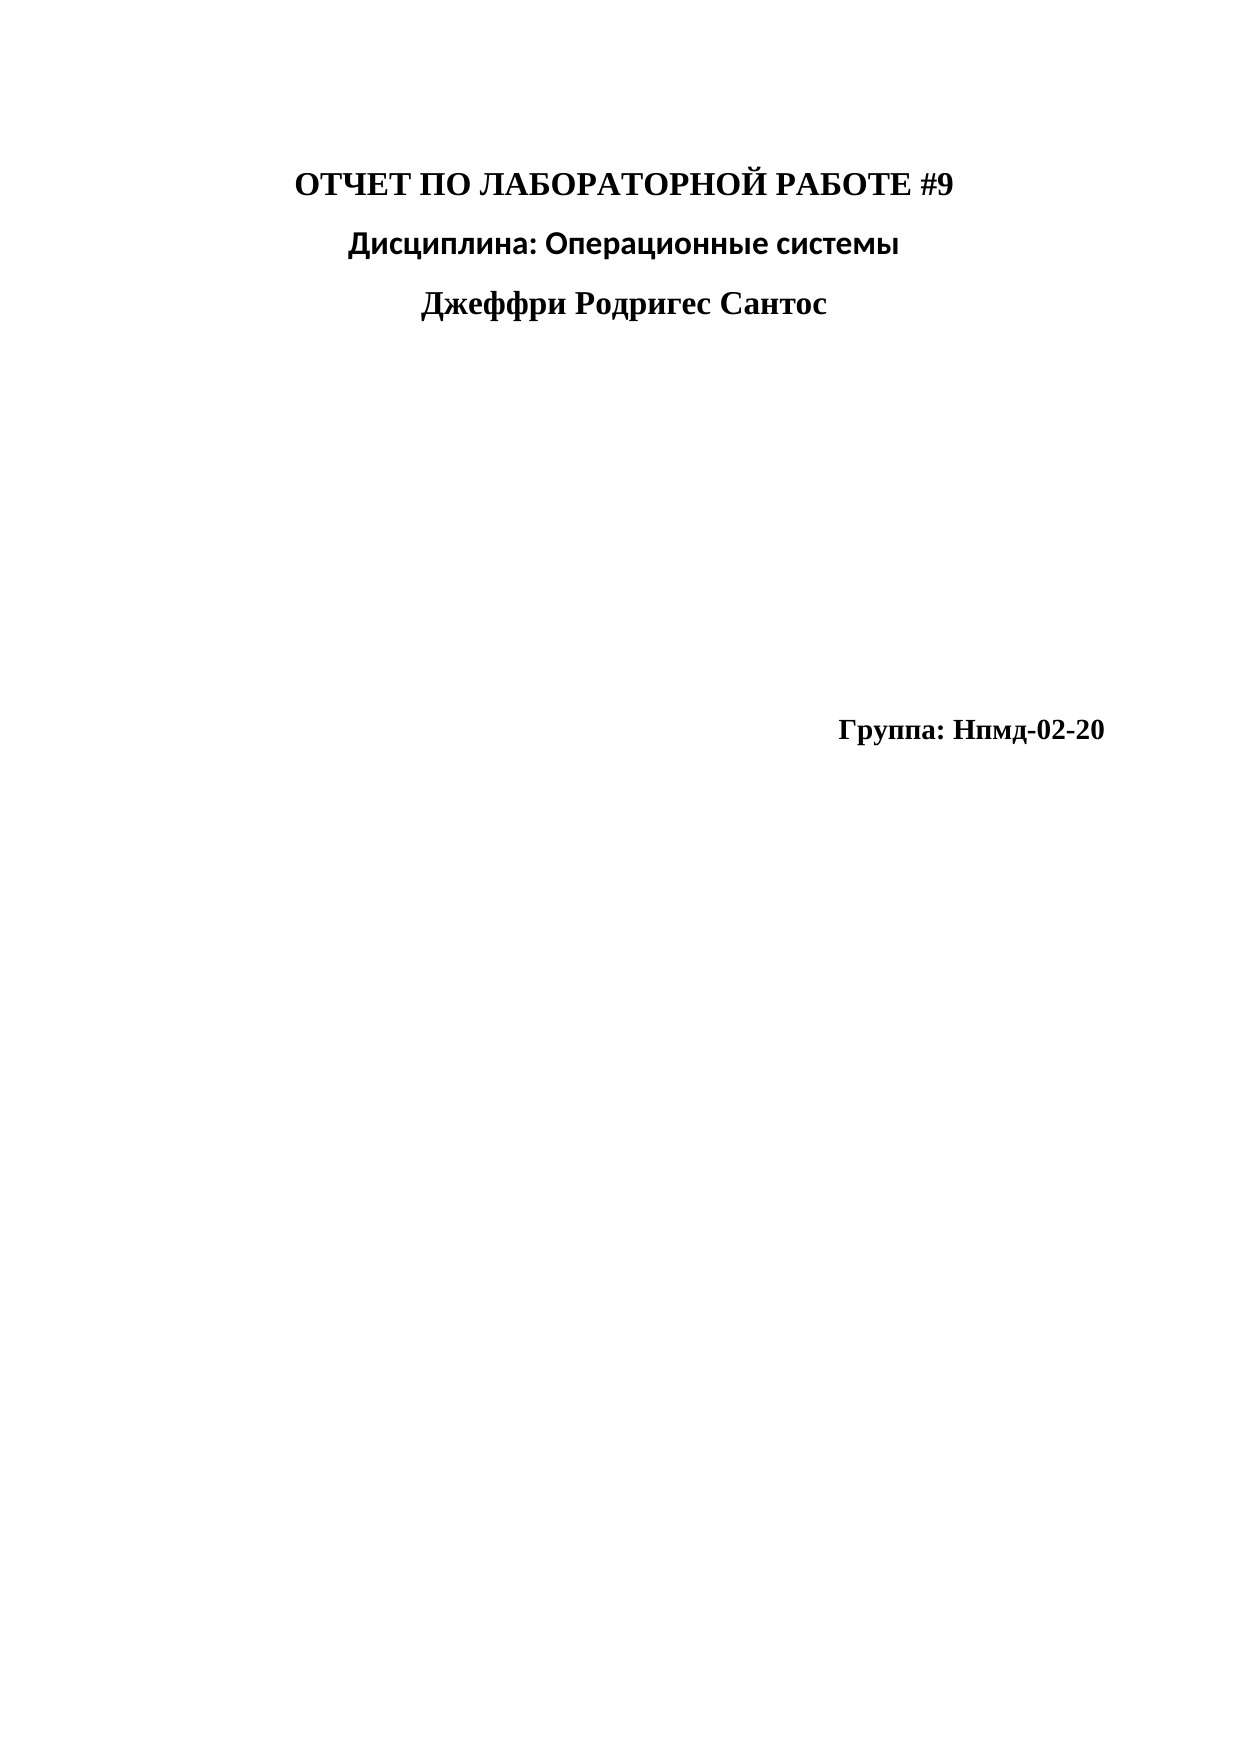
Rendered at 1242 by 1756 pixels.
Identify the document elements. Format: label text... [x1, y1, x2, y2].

text Дисциплина: Операционные системы [292, 222, 956, 263]
text ОТЧЕТ ПО ЛАБОРАТОРНОЙ РАБОТЕ #9 [292, 164, 956, 203]
text Группа: Нпмд-02-20 [133, 712, 1105, 746]
text Джеффри Родригес Сантос [292, 283, 956, 321]
